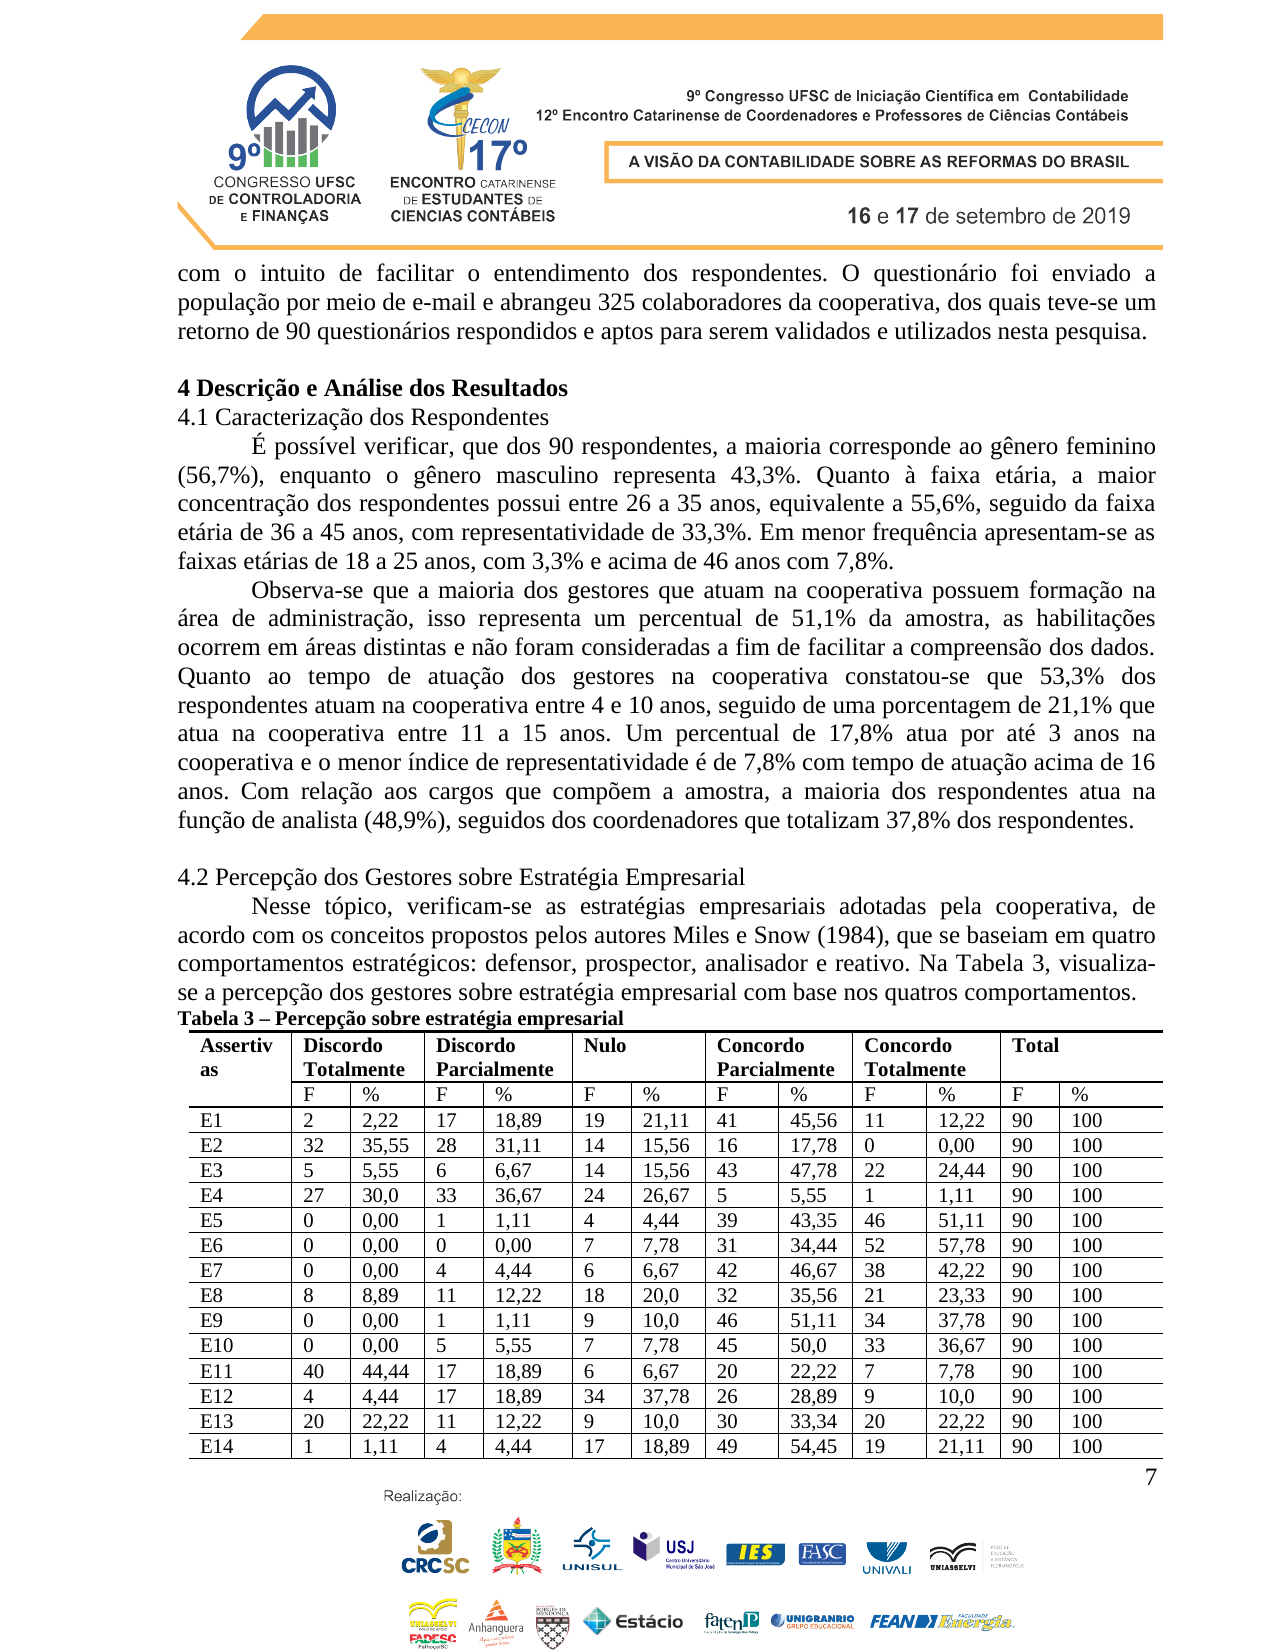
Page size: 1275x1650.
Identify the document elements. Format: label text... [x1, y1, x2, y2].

table_cell 17 [573, 1434, 631, 1458]
table_cell 4,44 [632, 1208, 705, 1232]
table_cell 90 [1001, 1108, 1059, 1132]
table_cell 35,56 [779, 1283, 852, 1307]
table_cell 0,00 [351, 1233, 424, 1257]
table_cell 7,78 [632, 1233, 705, 1257]
table_cell 90 [1001, 1283, 1059, 1307]
table_header Concordo Parcialmente [706, 1033, 852, 1081]
table_cell E9 [189, 1308, 291, 1332]
table_cell 90 [1001, 1233, 1059, 1257]
table_cell 6,67 [632, 1359, 705, 1383]
table_cell 5 [706, 1183, 778, 1207]
table_cell 4 [292, 1384, 350, 1408]
picture [177, 14, 1164, 259]
table_cell 18,89 [484, 1384, 572, 1408]
table_cell 7,78 [632, 1334, 705, 1357]
table_cell 100 [1060, 1133, 1163, 1157]
table_cell 20 [853, 1409, 926, 1433]
table_cell 90 [1001, 1208, 1059, 1232]
table_cell 46 [706, 1308, 778, 1332]
table_cell 0 [292, 1308, 350, 1332]
table_cell 5,55 [779, 1183, 852, 1207]
table_cell % [779, 1083, 852, 1106]
table_cell 4,44 [484, 1434, 572, 1458]
table_cell 0 [292, 1233, 350, 1257]
table_cell 90 [1001, 1258, 1059, 1282]
table_cell 54,45 [779, 1434, 852, 1458]
table_cell 9 [853, 1384, 926, 1408]
table_cell E5 [189, 1208, 291, 1232]
table_cell 33 [425, 1183, 483, 1207]
table_header Nulo [573, 1033, 705, 1081]
table_cell 1,11 [484, 1308, 572, 1332]
table_cell 33 [853, 1334, 926, 1357]
table_cell 90 [1001, 1434, 1059, 1458]
table_cell 100 [1060, 1359, 1163, 1383]
table_cell 42,22 [927, 1258, 1000, 1282]
table_cell 8 [292, 1283, 350, 1307]
table_cell 1 [425, 1308, 483, 1332]
table_cell 20,0 [632, 1283, 705, 1307]
table_cell 0 [292, 1258, 350, 1282]
table_cell 100 [1060, 1384, 1163, 1408]
table_cell 34 [573, 1384, 631, 1408]
table_cell 15,56 [632, 1158, 705, 1182]
table_cell E4 [189, 1183, 291, 1207]
table_cell F [1001, 1083, 1059, 1106]
table_cell F [425, 1083, 483, 1106]
table_cell 100 [1060, 1108, 1163, 1132]
table_cell 31,11 [484, 1133, 572, 1157]
table_cell 50,0 [779, 1334, 852, 1357]
table_cell 34 [853, 1308, 926, 1332]
table_cell 12,22 [484, 1409, 572, 1433]
table_cell 24 [573, 1183, 631, 1207]
table_cell 100 [1060, 1334, 1163, 1357]
table_cell 11 [425, 1409, 483, 1433]
table_cell 46 [853, 1208, 926, 1232]
text É possível verificar, que dos 90 respondentes, a maioria corresponde ao gênero feminino (56,7%), enquanto o gênero masculino representa 43,3%. Quanto à faixa etária, a maior concentração dos respondentes possui entre 26 a 35 anos, equivalente a 55,6%, seguido da faixa etária de 36 a 45 anos, com representatividade de 33,3%. Em menor frequência apresentam-se as faixas etárias de 18 a 25 anos, com 3,3% e acima de 46 anos com 7,8%. [177, 431, 1157, 575]
table_cell 2,22 [351, 1108, 424, 1132]
table_cell 17,78 [779, 1133, 852, 1157]
table_cell 33,34 [779, 1409, 852, 1433]
table_cell F [573, 1083, 631, 1106]
table_cell 90 [1001, 1384, 1059, 1408]
table_cell 4 [573, 1208, 631, 1232]
table_cell 6,67 [632, 1258, 705, 1282]
table_cell 20 [706, 1359, 778, 1383]
table_cell 21,11 [927, 1434, 1000, 1458]
table_cell 90 [1001, 1183, 1059, 1207]
table_cell 0 [853, 1133, 926, 1157]
table_cell 2 [292, 1108, 350, 1132]
table_cell 26 [706, 1384, 778, 1408]
table_cell 12,22 [484, 1283, 572, 1307]
table_cell 90 [1001, 1334, 1059, 1357]
text 4.2 Percepção dos Gestores sobre Estratégia Empresarial [177, 862, 1157, 891]
table_cell 24,44 [927, 1158, 1000, 1182]
table_cell 27 [292, 1183, 350, 1207]
table_cell 47,78 [779, 1158, 852, 1182]
table_cell F [706, 1083, 778, 1106]
table_cell 100 [1060, 1233, 1163, 1257]
table_cell 100 [1060, 1283, 1163, 1307]
table_cell 44,44 [351, 1359, 424, 1383]
table_cell 100 [1060, 1158, 1163, 1182]
table_cell 39 [706, 1208, 778, 1232]
table_cell 1 [425, 1208, 483, 1232]
table_cell 49 [706, 1434, 778, 1458]
table_cell 100 [1060, 1258, 1163, 1282]
table_cell 17 [425, 1359, 483, 1383]
table_cell 5 [292, 1158, 350, 1182]
table_cell 7 [573, 1334, 631, 1357]
table_cell 9 [573, 1308, 631, 1332]
table_cell 0,00 [351, 1208, 424, 1232]
table_cell 36,67 [927, 1334, 1000, 1357]
table_cell 34,44 [779, 1233, 852, 1257]
table_cell 30 [706, 1409, 778, 1433]
table_cell % [632, 1083, 705, 1106]
table_cell E11 [189, 1359, 291, 1383]
table_cell 37,78 [632, 1384, 705, 1408]
table_cell 22,22 [927, 1409, 1000, 1433]
table_cell 11 [425, 1283, 483, 1307]
table_cell 43,35 [779, 1208, 852, 1232]
table_cell 40 [292, 1359, 350, 1383]
table_cell 6 [573, 1258, 631, 1282]
text Tabela 3 – Percepção sobre estratégia empresarial [177, 1006, 1157, 1030]
text 4 Descrição e Análise dos Resultados [177, 373, 1157, 402]
table_cell 15,56 [632, 1133, 705, 1157]
table_cell 1 [853, 1183, 926, 1207]
table_cell 57,78 [927, 1233, 1000, 1257]
table_cell 4 [425, 1434, 483, 1458]
table_cell 32 [292, 1133, 350, 1157]
table_cell 8,89 [351, 1283, 424, 1307]
table_cell E14 [189, 1434, 291, 1458]
table_cell F [292, 1083, 350, 1106]
table_cell 17 [425, 1108, 483, 1132]
table_cell 26,67 [632, 1183, 705, 1207]
table_cell 4 [425, 1258, 483, 1282]
table_cell 41 [706, 1108, 778, 1132]
picture [384, 1490, 1024, 1650]
table_cell 12,22 [927, 1108, 1000, 1132]
table_cell 10,0 [632, 1409, 705, 1433]
table_cell 0 [292, 1334, 350, 1357]
table_header Assertivas [189, 1033, 291, 1106]
table_cell % [927, 1083, 1000, 1106]
table_cell 0,00 [927, 1133, 1000, 1157]
text Observa-se que a maioria dos gestores que atuam na cooperativa possuem formação na área de administração, isso representa um percentual de 51,1% da amostra, as habilitações ocorrem em áreas distintas e não foram consideradas a fim de facilitar a compreensão dos dados. Quanto ao tempo de atuação dos gestores na cooperativa constatou-se que 53,3% dos respondentes atuam na cooperativa entre 4 e 10 anos, seguido de uma porcentagem de 21,1% que atua na cooperativa entre 11 a 15 anos. Um percentual de 17,8% atua por até 3 anos na cooperativa e o menor índice de representatividade é de 7,8% com tempo de atuação acima de 16 anos. Com relação aos cargos que compõem a amostra, a maioria dos respondentes atua na função de analista (48,9%), seguidos dos coordenadores que totalizam 37,8% dos respondentes. [177, 575, 1157, 833]
table_cell 19 [853, 1434, 926, 1458]
table_cell 19 [573, 1108, 631, 1132]
table_cell 90 [1001, 1158, 1059, 1182]
table_cell 5,55 [351, 1158, 424, 1182]
table_cell 14 [573, 1158, 631, 1182]
table_cell 21 [853, 1283, 926, 1307]
table_cell 0,00 [484, 1233, 572, 1257]
table_cell 5,55 [484, 1334, 572, 1357]
table_cell 90 [1001, 1359, 1059, 1383]
table_cell 7 [573, 1233, 631, 1257]
table_cell 6 [425, 1158, 483, 1182]
table_cell 42 [706, 1258, 778, 1282]
table_cell F [853, 1083, 926, 1106]
table_cell 37,78 [927, 1308, 1000, 1332]
table_cell 0,00 [351, 1308, 424, 1332]
table_cell 100 [1060, 1183, 1163, 1207]
table_cell 23,33 [927, 1283, 1000, 1307]
table_cell 0 [425, 1233, 483, 1257]
table_cell 46,67 [779, 1258, 852, 1282]
table_cell % [1060, 1083, 1163, 1106]
table_cell 1,11 [927, 1183, 1000, 1207]
table_cell 32 [706, 1283, 778, 1307]
table_cell 0,00 [351, 1334, 424, 1357]
table_cell 45,56 [779, 1108, 852, 1132]
table_cell 22,22 [351, 1409, 424, 1433]
table_cell 38 [853, 1258, 926, 1282]
table_cell E6 [189, 1233, 291, 1257]
table_cell 45 [706, 1334, 778, 1357]
table_cell 20 [292, 1409, 350, 1433]
table_cell 18,89 [484, 1359, 572, 1383]
table_cell 100 [1060, 1308, 1163, 1332]
table_cell 1 [292, 1434, 350, 1458]
table_cell 5 [425, 1334, 483, 1357]
table_cell 43 [706, 1158, 778, 1182]
table_cell 6 [573, 1359, 631, 1383]
table_cell E7 [189, 1258, 291, 1282]
table_cell 35,55 [351, 1133, 424, 1157]
table_cell 14 [573, 1133, 631, 1157]
table_cell % [484, 1083, 572, 1106]
table_cell 100 [1060, 1409, 1163, 1433]
table_header Discordo Parcialmente [425, 1033, 572, 1081]
table_cell E12 [189, 1384, 291, 1408]
table_cell 21,11 [632, 1108, 705, 1132]
table_cell 7,78 [927, 1359, 1000, 1383]
table_cell 22,22 [779, 1359, 852, 1383]
text 4.1 Caracterização dos Respondentes [177, 402, 1157, 431]
table_cell E1 [189, 1108, 291, 1132]
table_cell 18,89 [632, 1434, 705, 1458]
table_cell E8 [189, 1283, 291, 1307]
table_cell 18 [573, 1283, 631, 1307]
table_cell 51,11 [779, 1308, 852, 1332]
table_cell 18,89 [484, 1108, 572, 1132]
table_cell 90 [1001, 1133, 1059, 1157]
table_cell 17 [425, 1384, 483, 1408]
table_cell 0 [292, 1208, 350, 1232]
table_header Discordo Totalmente [292, 1033, 424, 1081]
table_cell 10,0 [632, 1308, 705, 1332]
table_cell 6,67 [484, 1158, 572, 1182]
table_cell 36,67 [484, 1183, 572, 1207]
table_cell 11 [853, 1108, 926, 1132]
table_cell 10,0 [927, 1384, 1000, 1408]
table_cell 51,11 [927, 1208, 1000, 1232]
table_cell % [351, 1083, 424, 1106]
table_cell E10 [189, 1334, 291, 1357]
table_cell 16 [706, 1133, 778, 1157]
table_cell 30,0 [351, 1183, 424, 1207]
table_cell 1,11 [351, 1434, 424, 1458]
table_cell 100 [1060, 1434, 1163, 1458]
table_cell 28 [425, 1133, 483, 1157]
table_header Concordo Totalmente [853, 1033, 1000, 1081]
table_header Total [1001, 1033, 1163, 1081]
table_cell 100 [1060, 1208, 1163, 1232]
table_cell 90 [1001, 1409, 1059, 1433]
table_cell 0,00 [351, 1258, 424, 1282]
table_cell 52 [853, 1233, 926, 1257]
table_cell 90 [1001, 1308, 1059, 1332]
table_cell 4,44 [351, 1384, 424, 1408]
table_cell 28,89 [779, 1384, 852, 1408]
text Nesse tópico, verificam-se as estratégias empresariais adotadas pela cooperativa, de acordo com os conceitos propostos pelos autores Miles e Snow (1984), que se baseiam em quatro comportamentos estratégicos: defensor, prospector, analisador e reativo. Na Tabela 3, visualiza-se a percepção dos gestores sobre estratégia empresarial com base nos quatros comportamentos. [177, 891, 1157, 1006]
table_cell 7 [853, 1359, 926, 1383]
table_cell 9 [573, 1409, 631, 1433]
table_cell E2 [189, 1133, 291, 1157]
table_cell 4,44 [484, 1258, 572, 1282]
table_cell E3 [189, 1158, 291, 1182]
table_cell 31 [706, 1233, 778, 1257]
table_cell E13 [189, 1409, 291, 1433]
table_cell 1,11 [484, 1208, 572, 1232]
table_cell 22 [853, 1158, 926, 1182]
